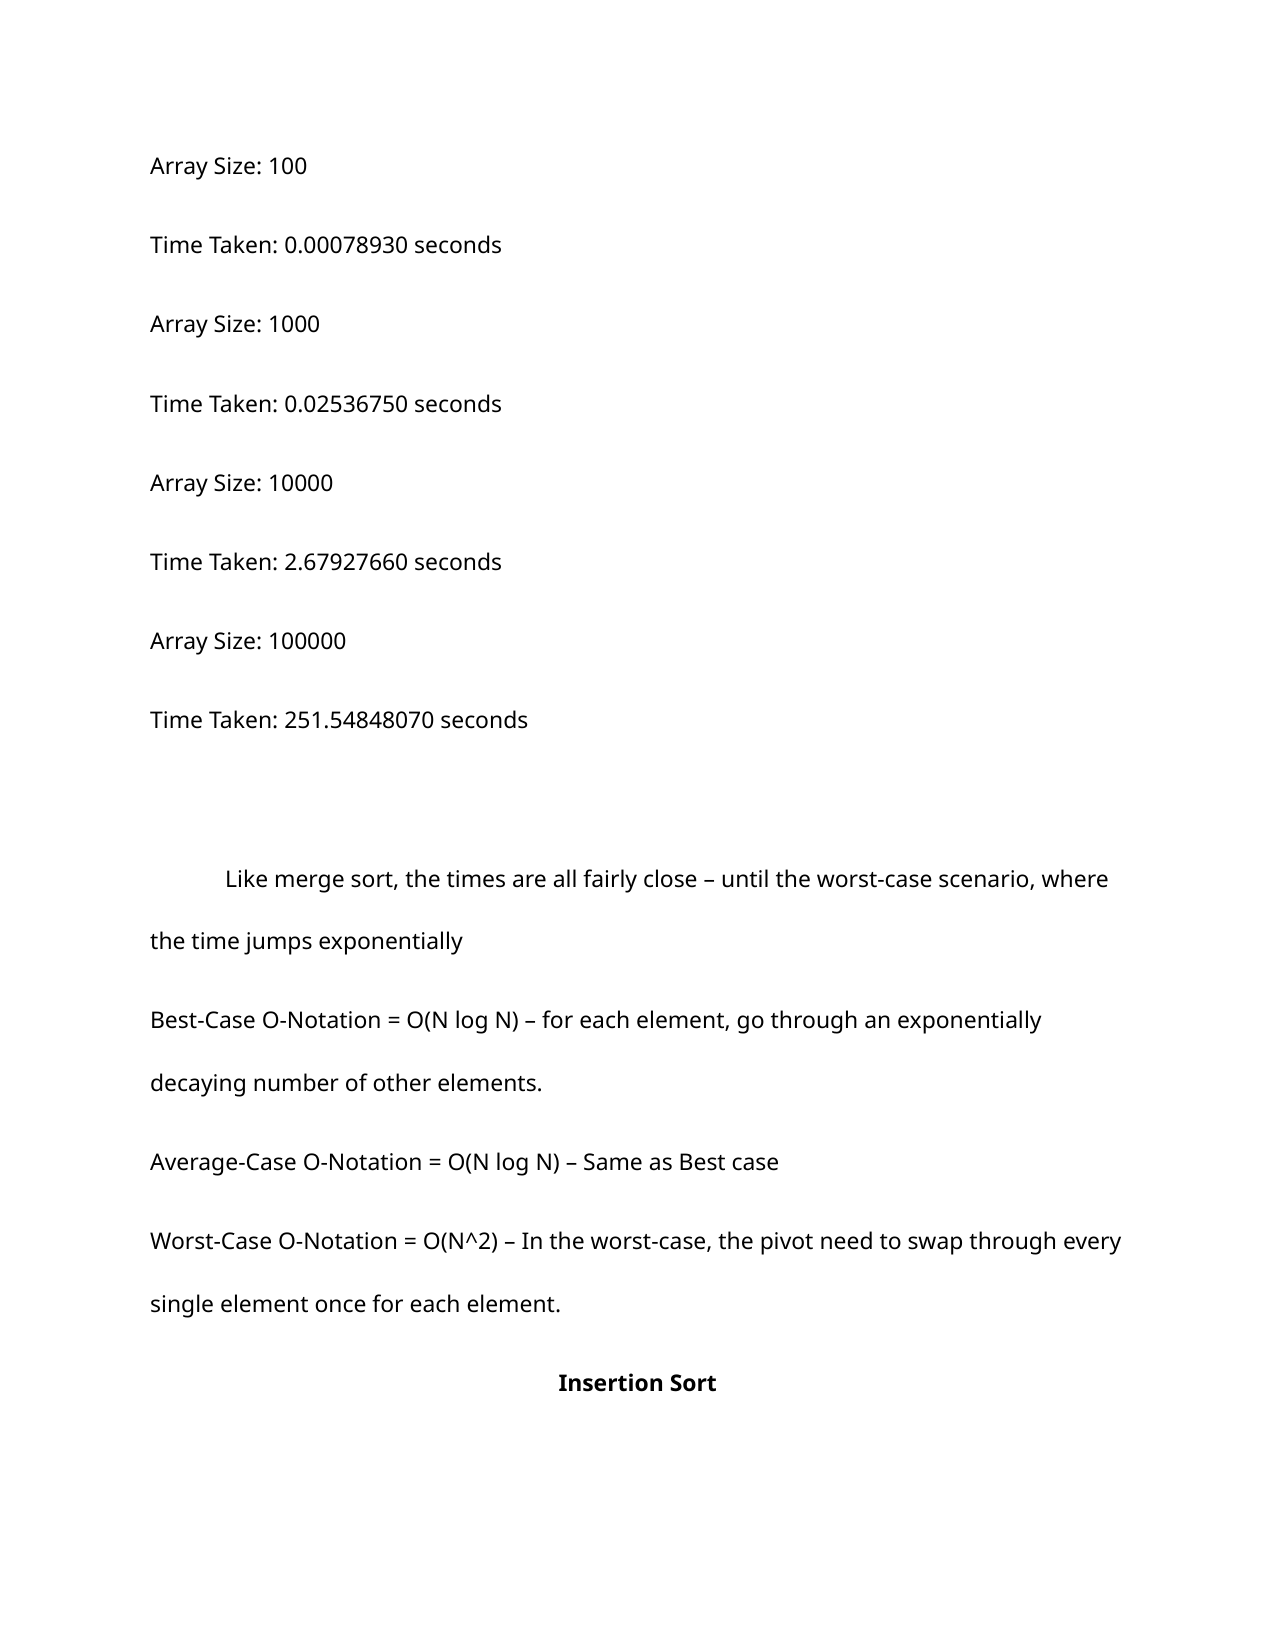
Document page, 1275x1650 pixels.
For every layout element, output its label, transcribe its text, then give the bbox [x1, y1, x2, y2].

text Time Taken: 0.02536750 seconds [150, 387, 1125, 419]
text Like merge sort, the times are all fairly close – until the worst-case scenario, where the time jumps exponentially [150, 862, 1125, 956]
text Insertion Sort [150, 1367, 1125, 1398]
text Worst-Case O-Notation = O(N^2) – In the worst-case, the pivot need to swap through every single element once for each element. [150, 1225, 1125, 1319]
text Time Taken: 2.67927660 seconds [150, 546, 1125, 577]
text Array Size: 100000 [150, 625, 1125, 656]
text Time Taken: 0.00078930 seconds [150, 229, 1125, 260]
text Average-Case O-Notation = O(N log N) – Same as Best case [150, 1146, 1125, 1177]
text Array Size: 1000 [150, 308, 1125, 339]
text Time Taken: 251.54848070 seconds [150, 704, 1125, 735]
text Best-Case O-Notation = O(N log N) – for each element, go through an exponentially decaying number of other elements. [150, 1004, 1125, 1098]
text Array Size: 10000 [150, 467, 1125, 498]
text Array Size: 100 [150, 150, 1125, 181]
